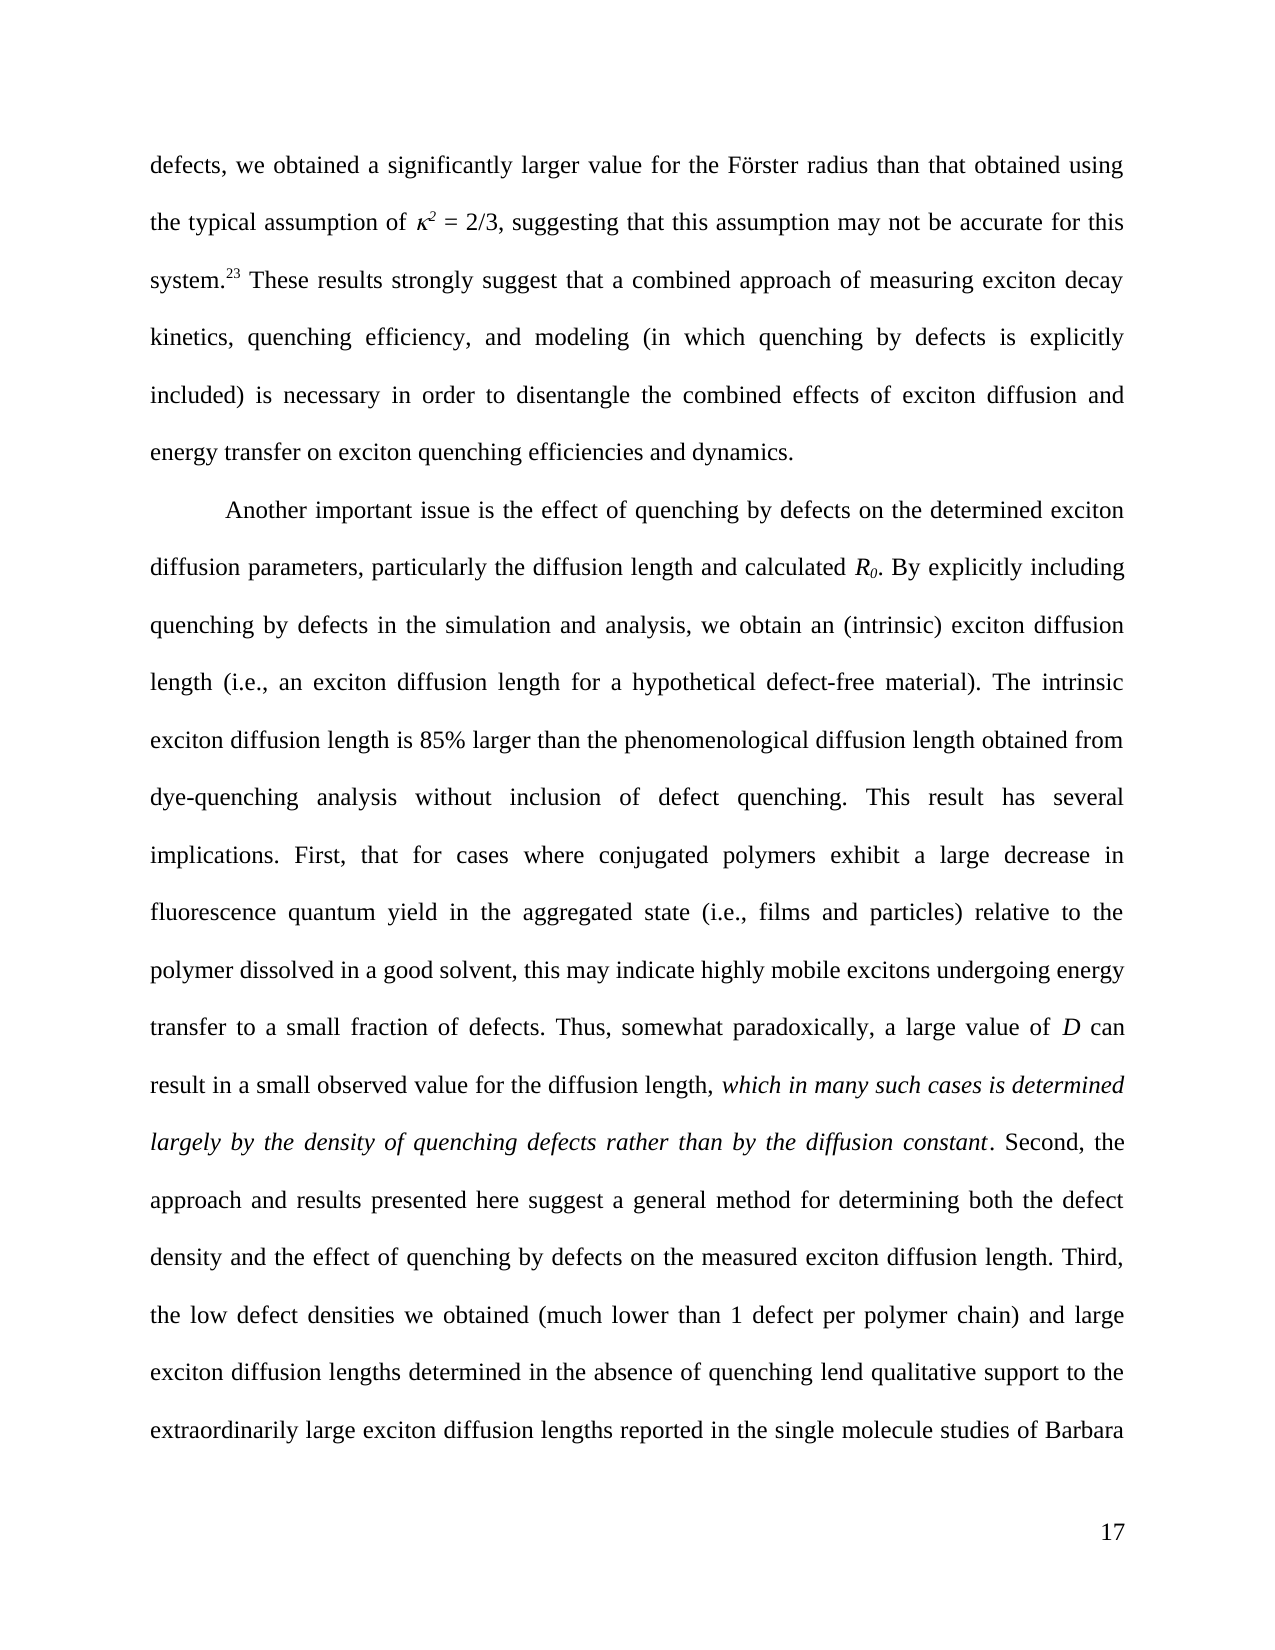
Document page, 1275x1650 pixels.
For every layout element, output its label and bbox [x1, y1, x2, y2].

text [150, 150, 1125, 466]
text [150, 495, 1125, 1444]
